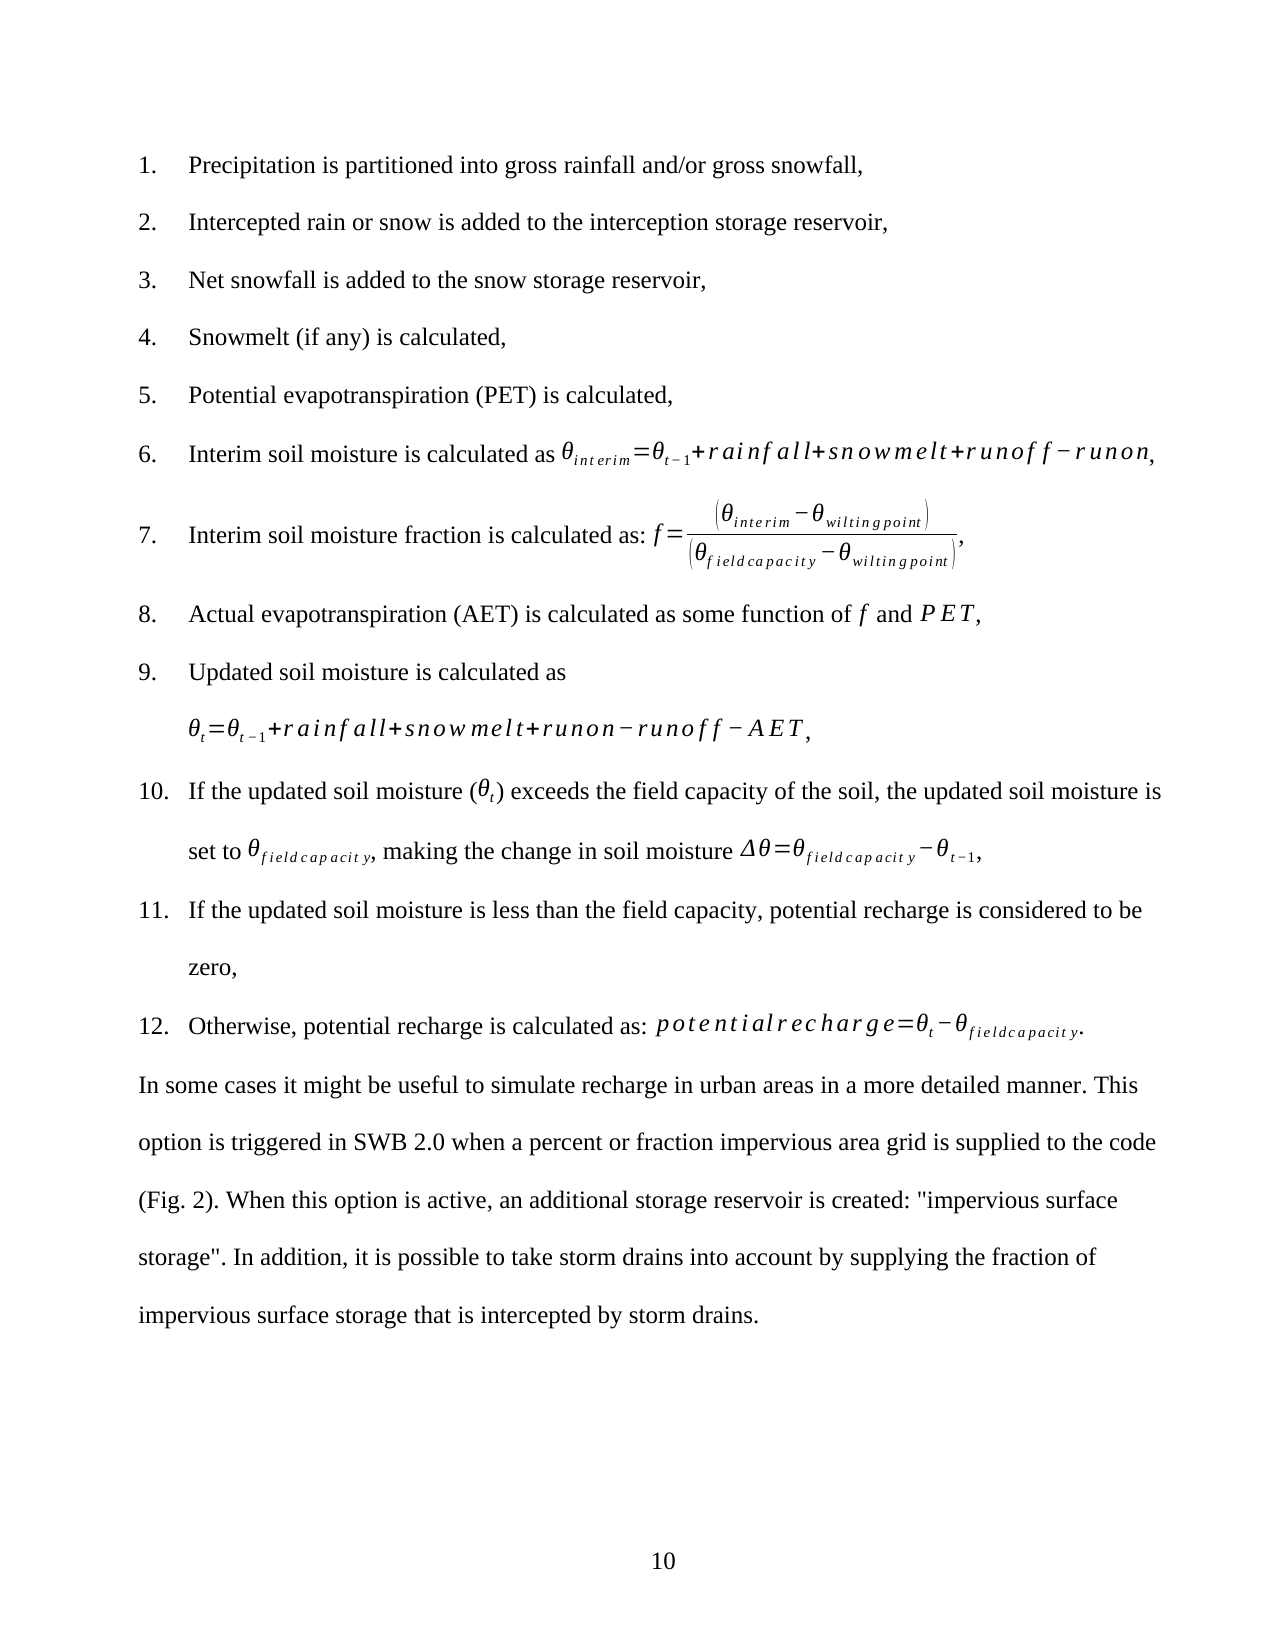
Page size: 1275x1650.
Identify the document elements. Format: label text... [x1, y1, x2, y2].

list Interim soil moisture is calculated as , [138, 437, 1185, 469]
list Updated soil moisture is calculated as , [138, 657, 1185, 746]
list Snowmelt (if any) is calculated, [138, 322, 1185, 351]
list Intercepted rain or snow is added to the interception storage reservoir, [138, 207, 1185, 236]
list Interim soil moisture fraction is calculated as: , [138, 498, 1185, 571]
list Actual evapotranspiration (AET) is calculated as some function of and , [138, 599, 1185, 628]
list Otherwise, potential recharge is calculated as: . [138, 1010, 1185, 1041]
list If the updated soil moisture is less than the field capacity, potential recharge is considered to be zero, [138, 895, 1185, 981]
list If the updated soil moisture () exceeds the field capacity of the soil, the updated soil moisture is set to , making the change in soil moisture , [138, 774, 1185, 866]
list Net snowfall is added to the snow storage reservoir, [138, 265, 1185, 294]
list Precipitation is partitioned into gross rainfall and/or gross snowfall, [138, 150, 1185, 179]
list Potential evapotranspiration (PET) is calculated, [138, 380, 1185, 409]
